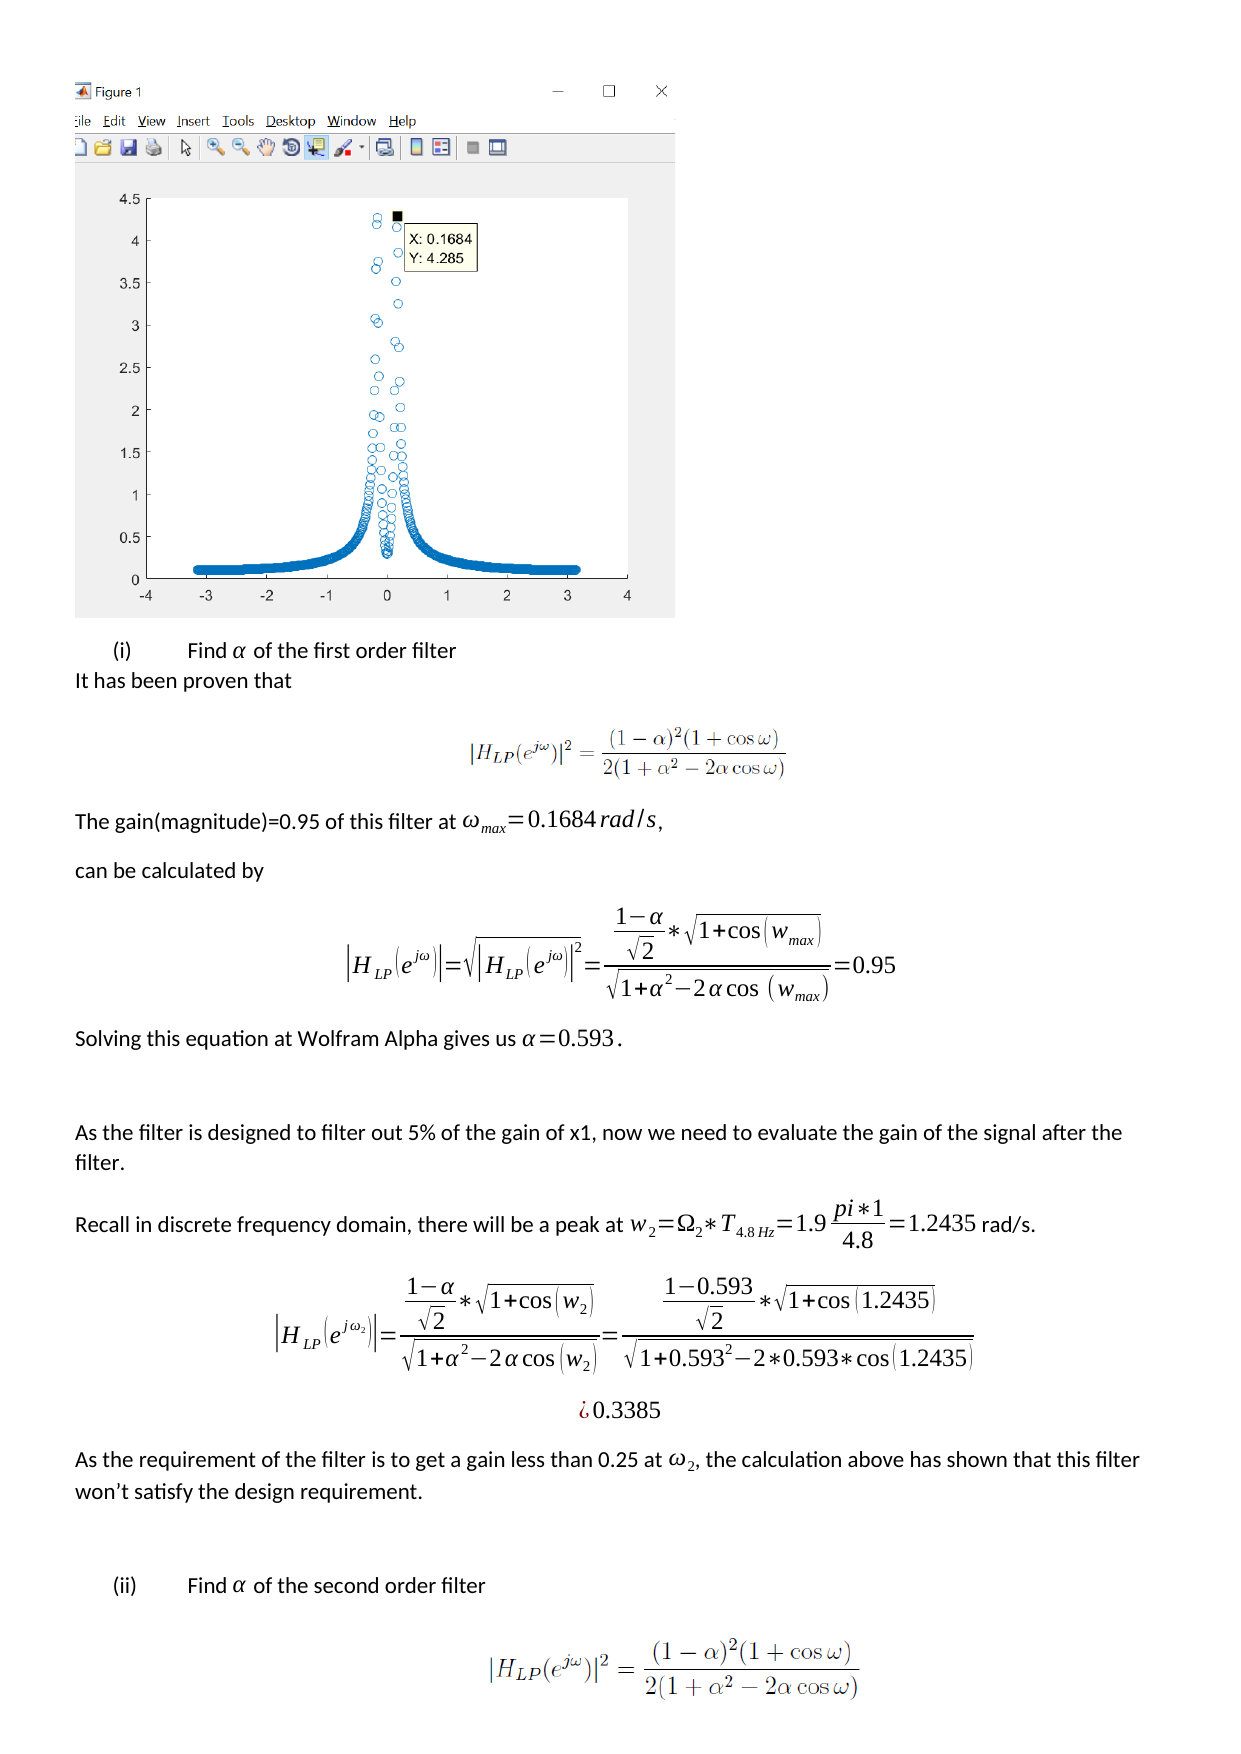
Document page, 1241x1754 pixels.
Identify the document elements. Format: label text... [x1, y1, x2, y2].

text The gain(magnitude)=0.95 of this filter at , [75, 806, 1165, 837]
text Recall in discrete frequency domain, there will be a peak at rad/s. [75, 1195, 1165, 1254]
text can be calculated by [75, 856, 1165, 884]
text Solving this equation at Wolfram Alpha gives us [75, 1024, 1165, 1052]
list Find of the second order filter [112, 1571, 1165, 1599]
text As the requirement of the filter is to get a gain less than 0.25 at , the calculation above has shown that this filter won’t satisfy the design requirement. [75, 1443, 1165, 1505]
picture [446, 713, 794, 787]
picture [481, 1623, 868, 1709]
list Find of the first order filter [112, 636, 1165, 664]
text As the filter is designed to filter out 5% of the gain of x1, now we need to evaluate the gain of the signal after the filter. [75, 1118, 1165, 1176]
picture [75, 75, 676, 618]
text It has been proven that [75, 667, 1165, 694]
